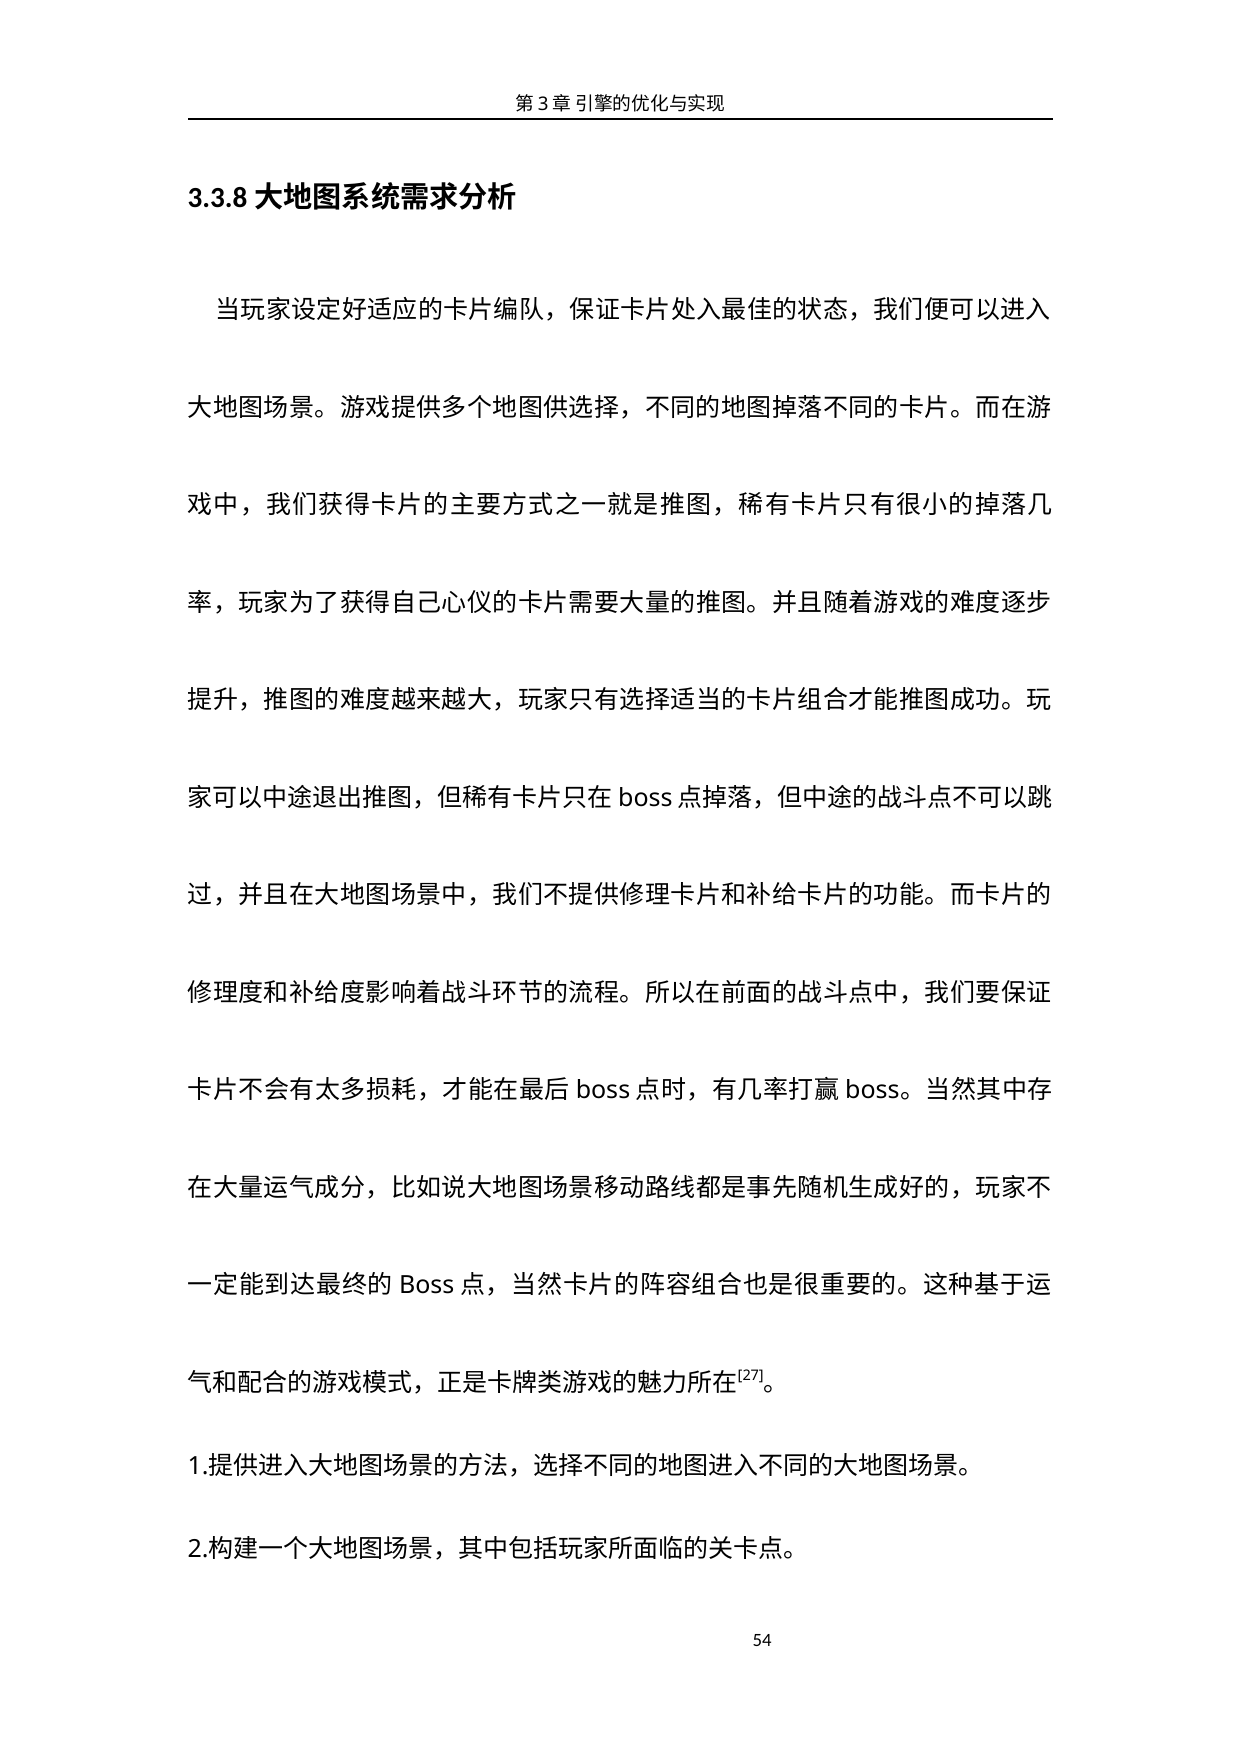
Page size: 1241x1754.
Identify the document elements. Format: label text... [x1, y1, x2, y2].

text 2.构建一个大地图场景，其中包括玩家所面临的关卡点。 [187, 1514, 1053, 1579]
text 1.提供进入大地图场景的方法，选择不同的地图进入不同的大地图场景。 [187, 1431, 1053, 1496]
text 当玩家设定好适应的卡片编队，保证卡片处入最佳的状态，我们便可以进入大地图场景。游戏提供多个地图供选择，不同的地图掉落不同的卡片。而在游戏中，我们获得卡片的主要方式之一就是推图，稀有卡片只有很小的掉落几率，玩家为了获得自己心仪的卡片需要大量的推图。并且随着游戏的难度逐步提升，推图的难度越来越大，玩家只有选择适当的卡片组合才能推图成功。玩家可以中途退出推图，但稀有卡片只在boss点掉落，但中途的战斗点不可以跳过，并且在大地图场景中，我们不提供修理卡片和补给卡片的功能。而卡片的修理度和补给度影响着战斗环节的流程。所以在前面的战斗点中，我们要保证卡片不会有太多损耗，才能在最后boss点时，有几率打赢boss。当然其中存在大量运气成分，比如说大地图场景移动路线都是事先随机生成好的，玩家不一定能到达最终的Boss点，当然卡片的阵容组合也是很重要的。这种基于运气和配合的游戏模式，正是卡牌类游戏的魅力所在[27]。 [187, 275, 1053, 1413]
text 3.3.8 大地图系统需求分析 [187, 162, 1053, 227]
